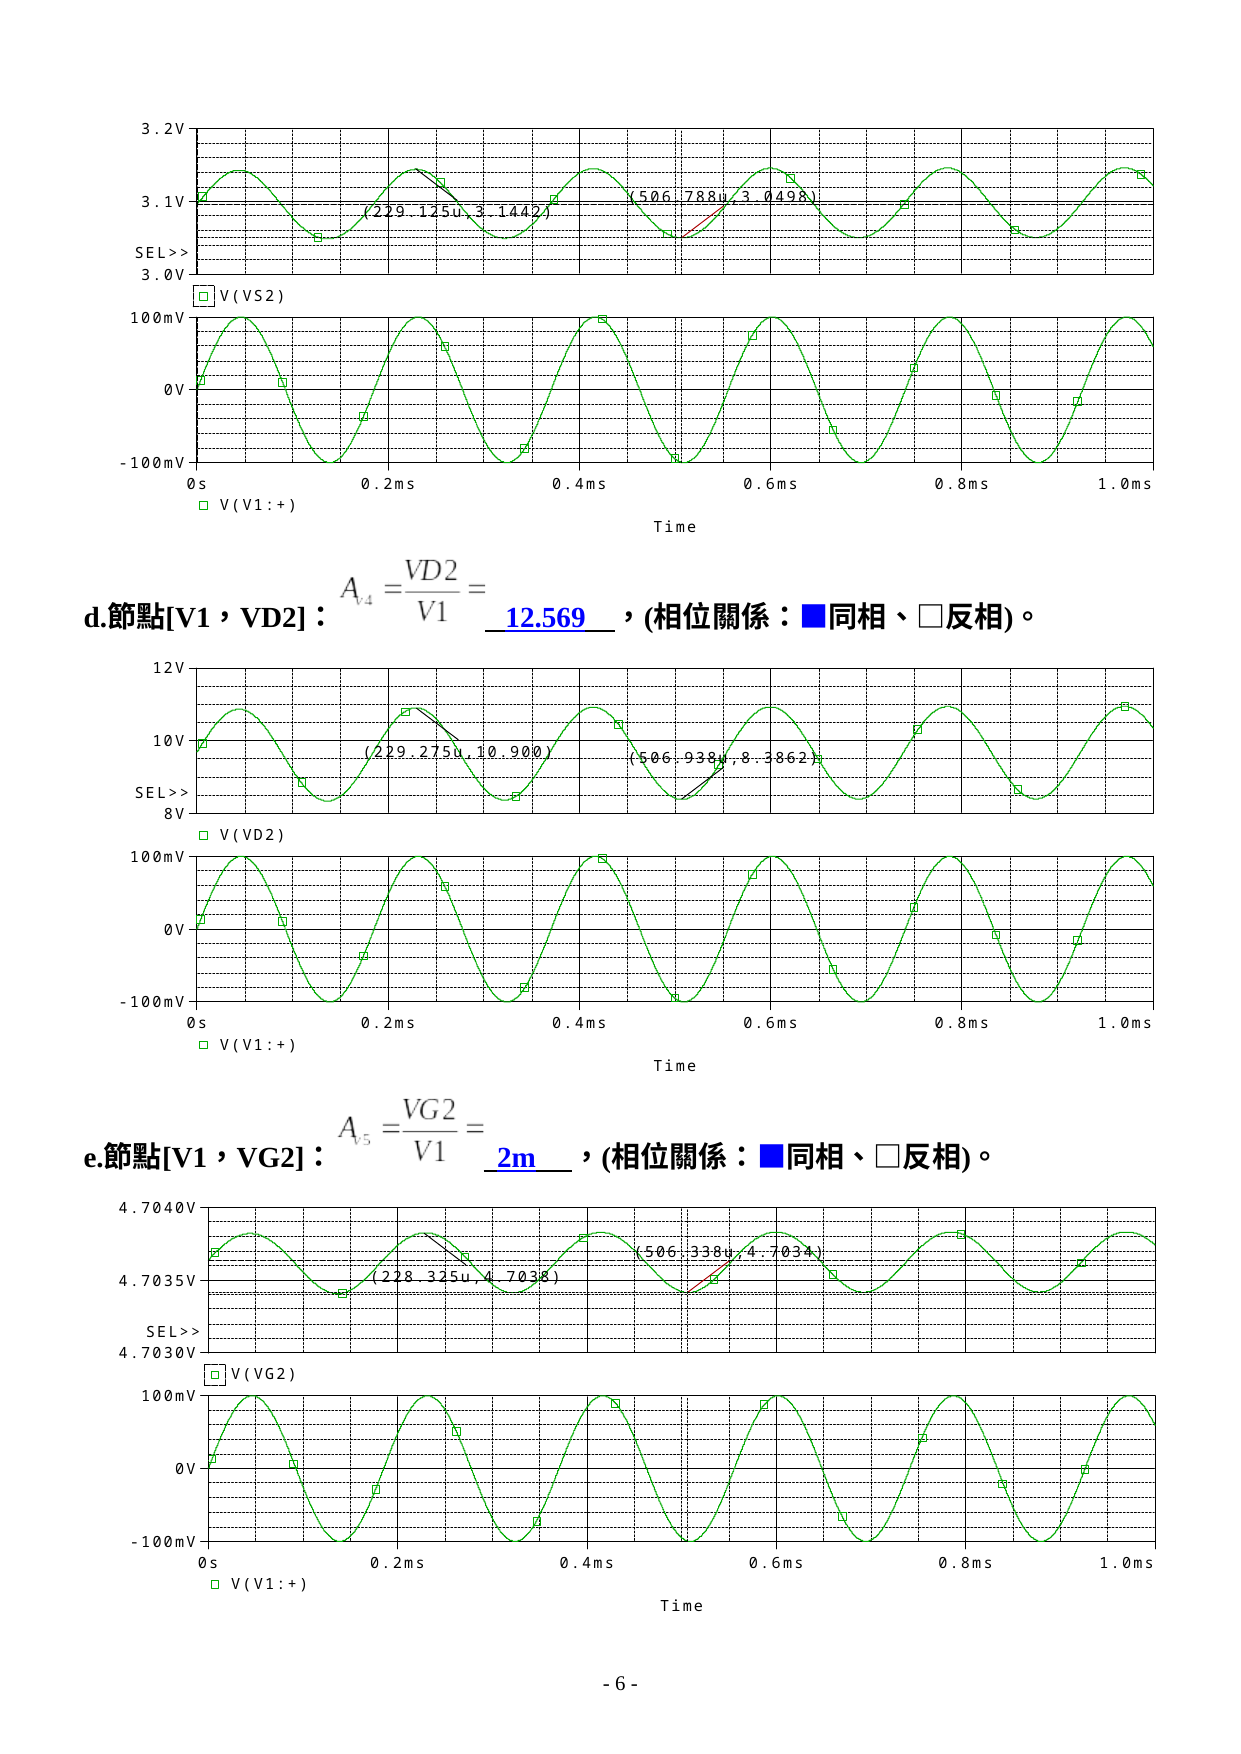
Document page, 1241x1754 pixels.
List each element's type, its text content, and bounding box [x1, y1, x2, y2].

text e.節點[V1，VG2]： 2m ，(相位關係：■同相、□反相)。 [83, 1092, 1157, 1176]
text d.節點[V1，VD2]： 12.569 ，(相位關係：■同相、□反相)。 [83, 553, 1157, 636]
